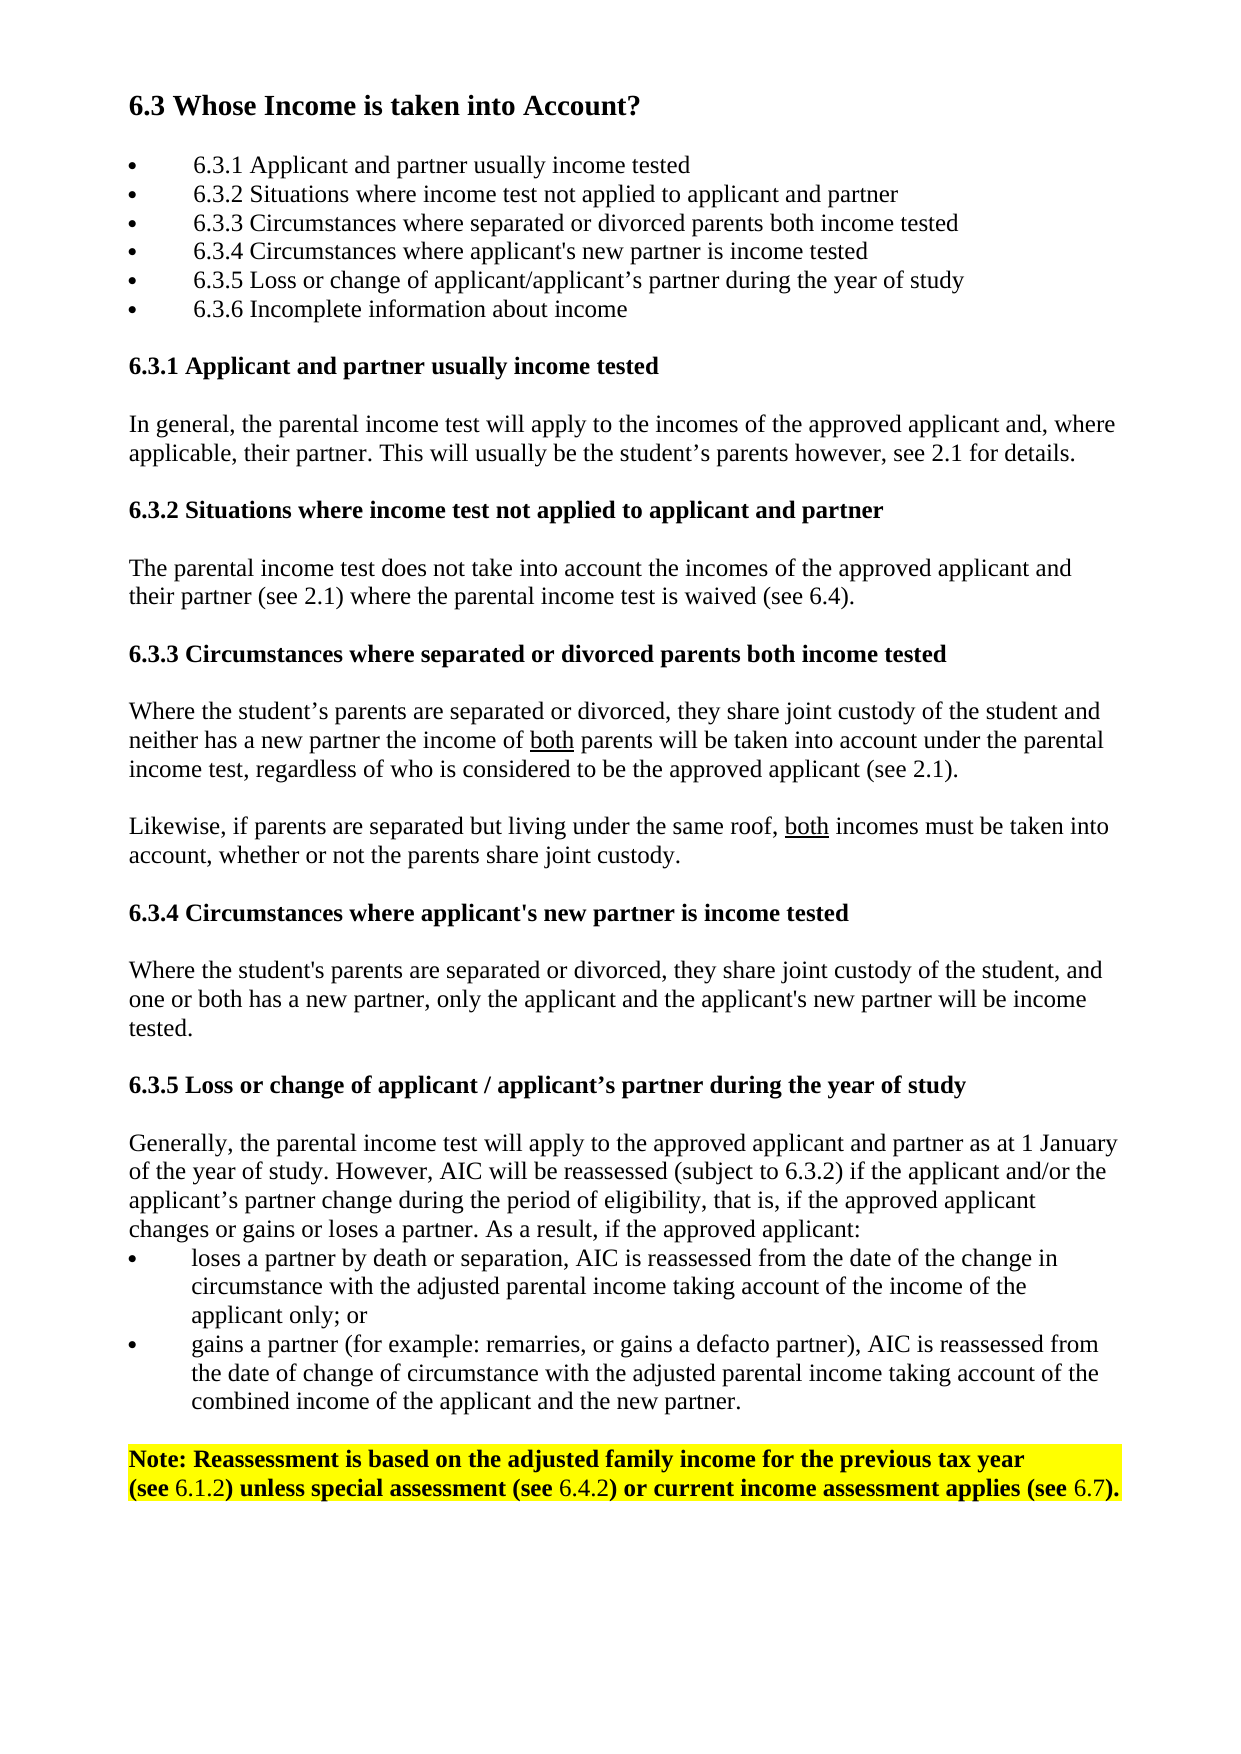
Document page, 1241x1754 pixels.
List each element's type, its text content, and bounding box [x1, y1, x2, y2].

list loses a partner by death or separation, AIC is reassessed from the date of the change in circumstance with the adjusted parental income taking account of the income of the applicant only; or [128, 1243, 1122, 1329]
list 6.3.4 Circumstances where applicant's new partner is income tested [128, 236, 1122, 265]
list 6.3.5 Loss or change of applicant/applicant’s partner during the year of study [128, 265, 1122, 294]
list 6.3.6 Incomplete information about income [128, 294, 1122, 323]
list 6.3.1 Applicant and partner usually income tested [128, 150, 1122, 179]
subtitle 6.3.3 Circumstances where separated or divorced parents both income tested [128, 639, 1122, 668]
list 6.3.3 Circumstances where separated or divorced parents both income tested [128, 208, 1122, 236]
subtitle 6.3.4 Circumstances where applicant's new partner is income tested [128, 898, 1122, 926]
list gains a partner (for example: remarries, or gains a defacto partner), AIC is reassessed from the date of change of circumstance with the adjusted parental income taking account of the combined income of the applicant and the new partner. [128, 1329, 1122, 1415]
subtitle 6.3 Whose Income is taken into Account? [128, 88, 1122, 121]
text Where the student’s parents are separated or divorced, they share joint custody of the student and neither has a new partner the income of both parents will be taken into account under the parental income test, regardless of who is considered to be the approved applicant (see 2.1). [128, 696, 1122, 783]
text In general, the parental income test will apply to the incomes of the approved applicant and, where applicable, their partner. This will usually be the student’s parents however, see 2.1 for details. [128, 409, 1122, 466]
text Where the student's parents are separated or divorced, they share joint custody of the student, and one or both has a new partner, only the applicant and the applicant's new partner will be income tested. [128, 955, 1122, 1041]
subtitle 6.3.5 Loss or change of applicant / applicant’s partner during the year of study [128, 1070, 1122, 1099]
text Note: Reassessment is based on the adjusted family income for the previous tax year (see 6.1.2) unless special assessment (see 6.4.2) or current income assessment applies (see 6.7). [128, 1444, 1122, 1501]
text The parental income test does not take into account the incomes of the approved applicant and their partner (see 2.1) where the parental income test is waived (see 6.4). [128, 553, 1122, 610]
text Likewise, if parents are separated but living under the same roof, both incomes must be taken into account, whether or not the parents share joint custody. [128, 811, 1122, 869]
text Generally, the parental income test will apply to the approved applicant and partner as at 1 January of the year of study. However, AIC will be reassessed (subject to 6.3.2) if the applicant and/or the applicant’s partner change during the period of eligibility, that is, if the approved applicant changes or gains or loses a partner. As a result, if the approved applicant: [128, 1128, 1122, 1243]
list 6.3.2 Situations where income test not applied to applicant and partner [128, 179, 1122, 208]
subtitle 6.3.1 Applicant and partner usually income tested [128, 351, 1122, 380]
subtitle 6.3.2 Situations where income test not applied to applicant and partner [128, 495, 1122, 524]
